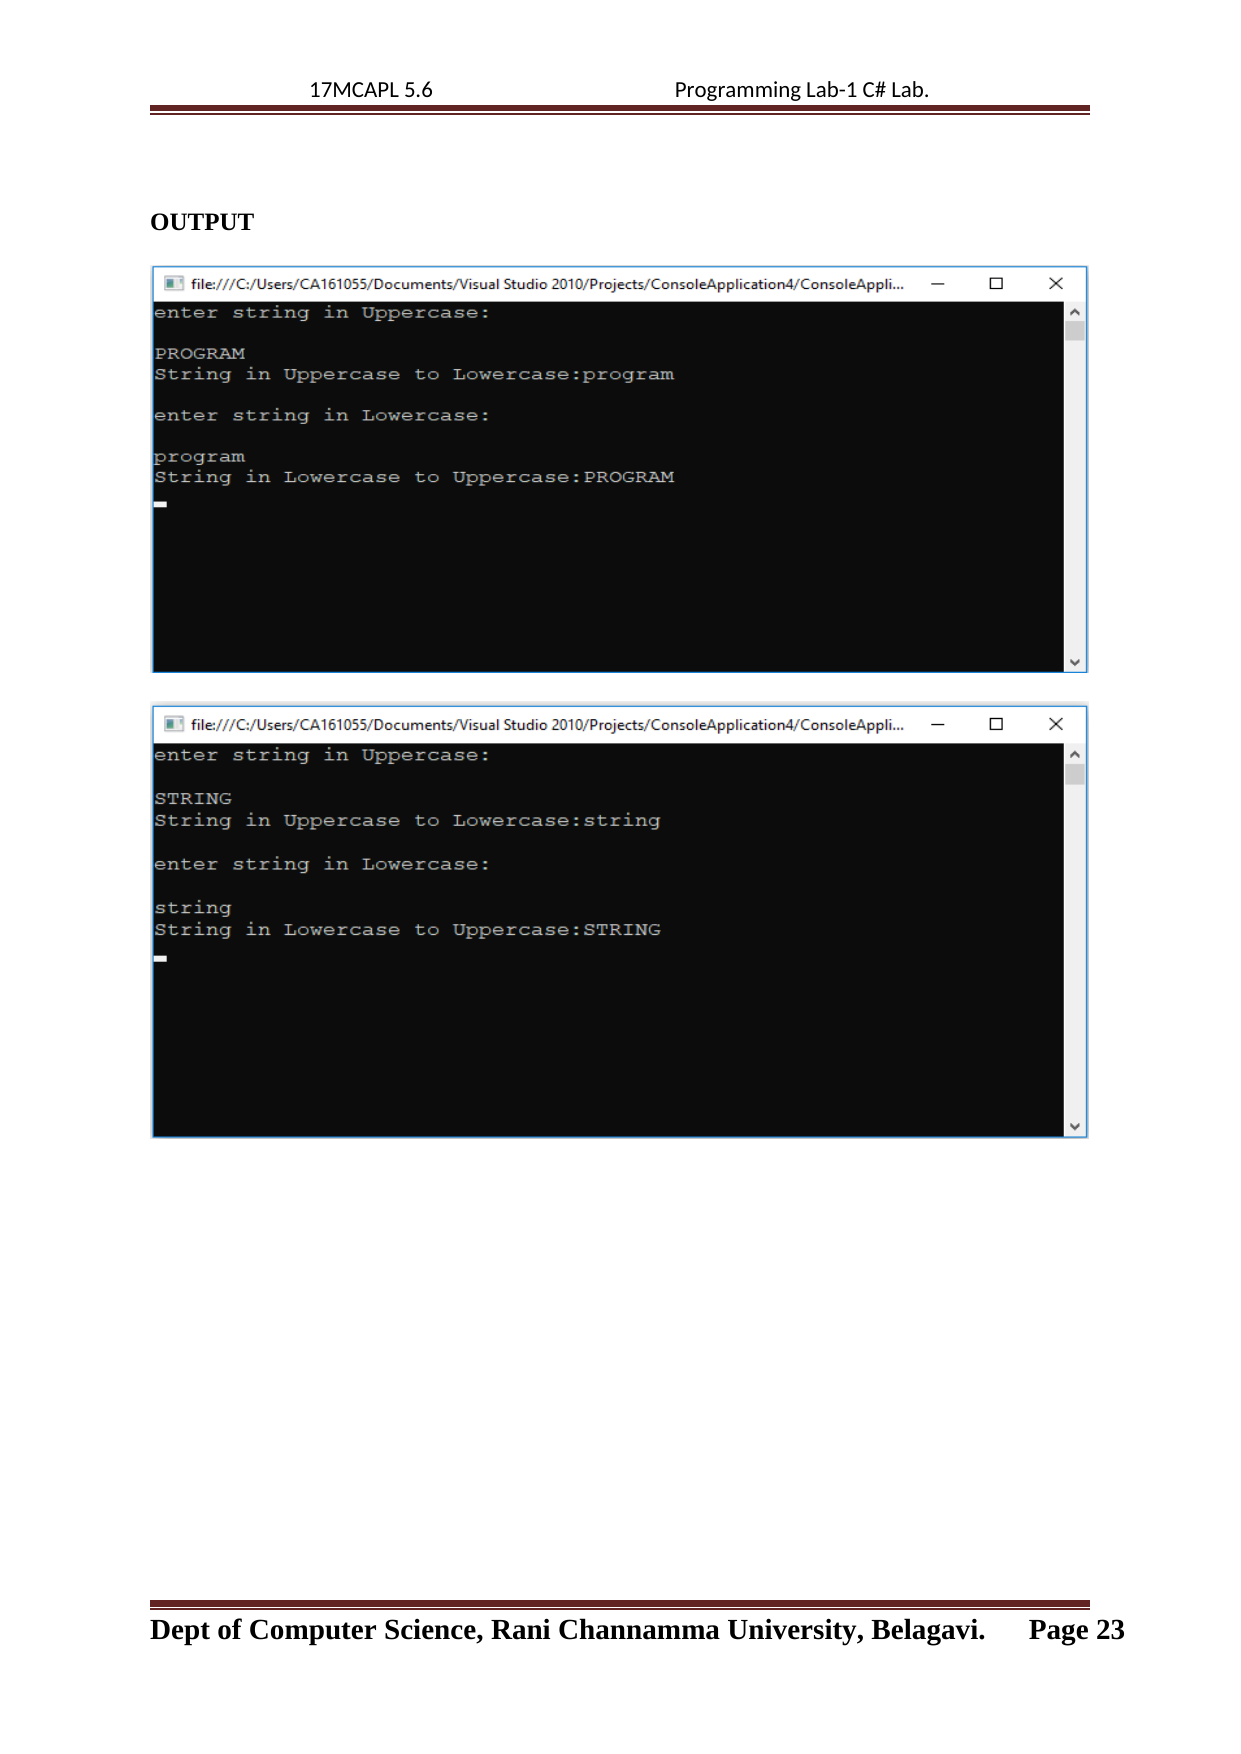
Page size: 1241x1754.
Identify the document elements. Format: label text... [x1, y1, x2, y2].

picture [150, 701, 1089, 1139]
picture [150, 265, 1089, 673]
text OUTPUT [150, 207, 1090, 236]
